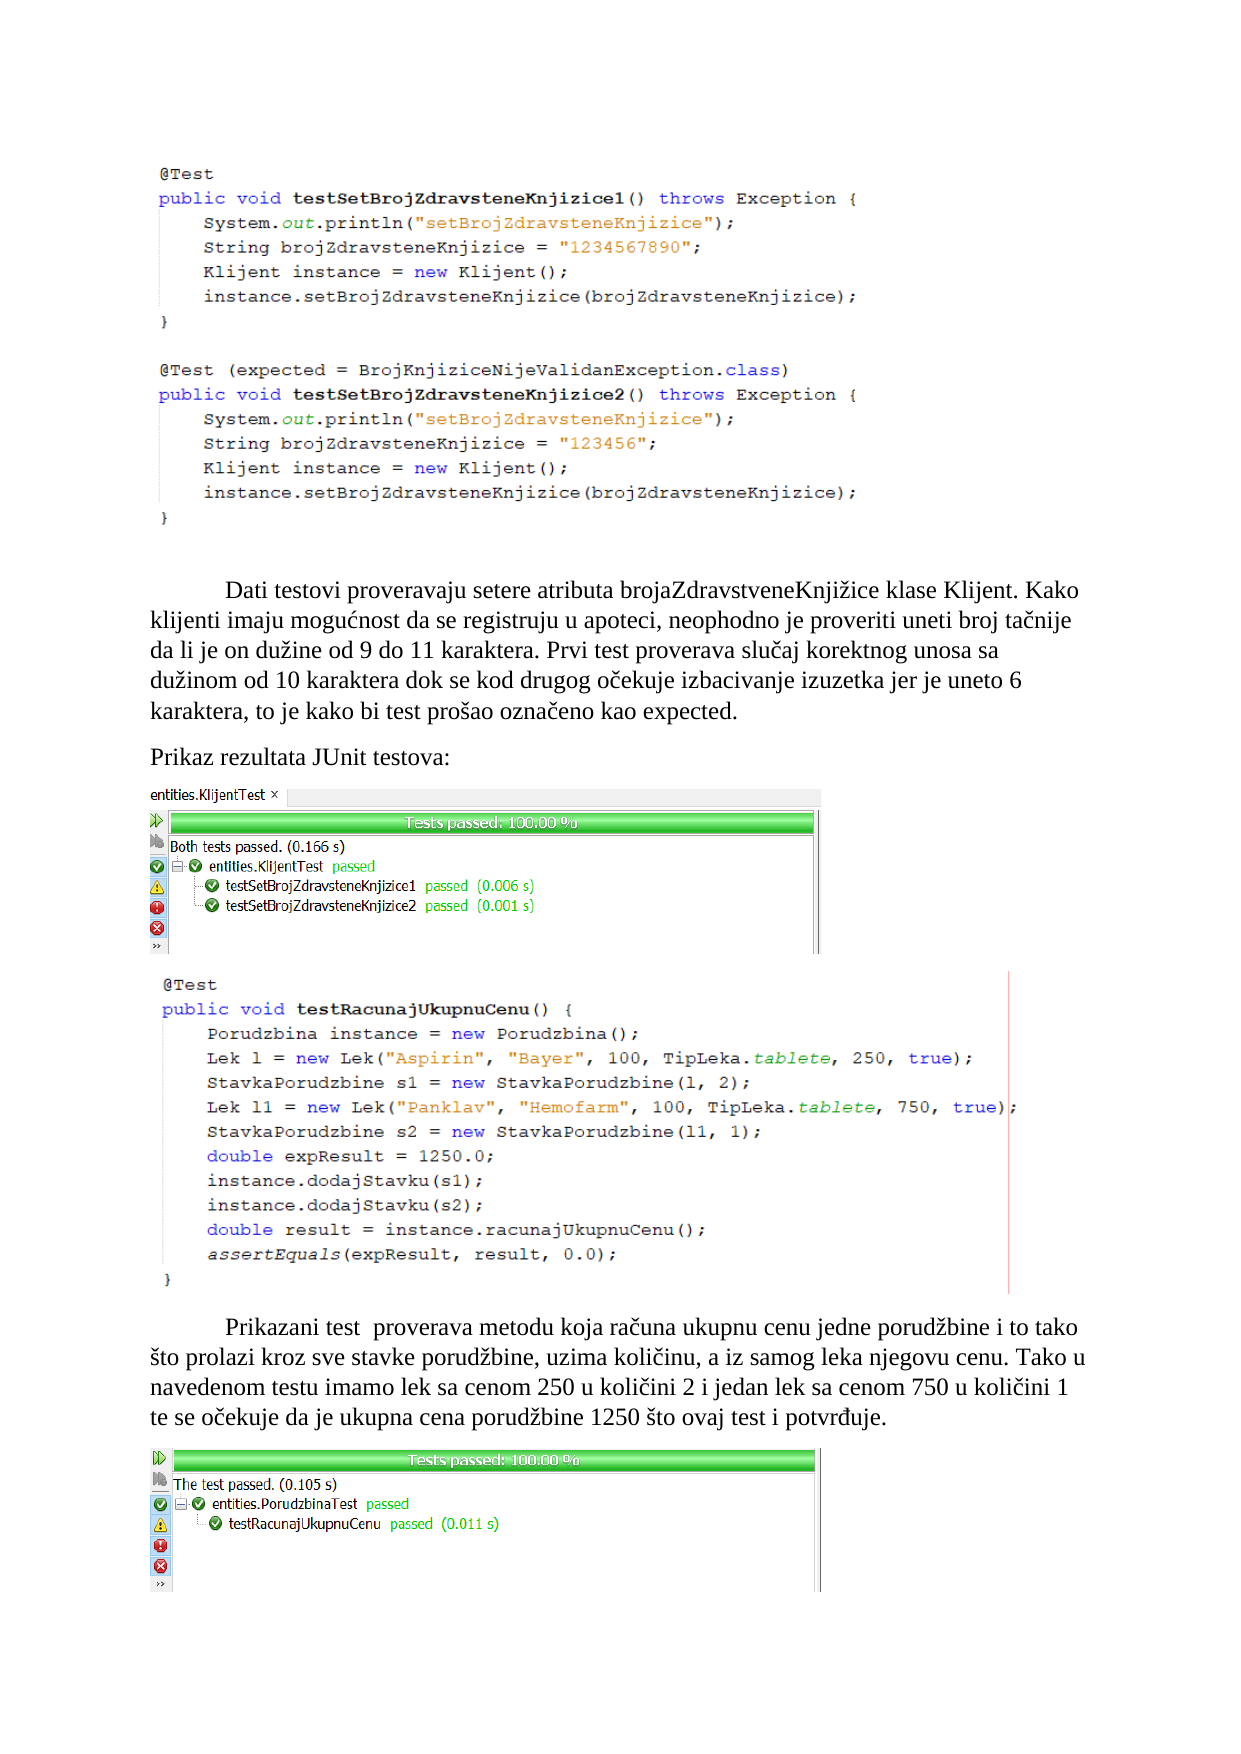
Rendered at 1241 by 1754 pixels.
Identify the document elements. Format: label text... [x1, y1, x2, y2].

picture [150, 150, 995, 558]
text Prikaz rezultata JUnit testova: [150, 742, 1090, 771]
text Prikazani test proverava metodu koja računa ukupnu cenu jedne porudžbine i to tako što prolazi kroz sve stavke porudžbine, uzima količinu, a iz samog leka njegovu cenu. Tako u navedenom testu imamo lek sa cenom 250 u količini 2 i jedan lek sa cenom 750 u količini 1 te se očekuje da je ukupna cena porudžbine 1250 što ovaj test i potvrđuje. [150, 1312, 1090, 1431]
text Dati testovi proveravaju setere atributa brojaZdravstveneKnjižice klase Klijent. Kako klijenti imaju mogućnost da se registruju u apoteci, neophodno je proveriti uneti broj tačnije da li je on dužine od 9 do 11 karaktera. Prvi test proverava slučaj korektnog unosa sa dužinom od 10 karaktera dok se kod drugog očekuje izbacivanje izuzetka jer je uneto 6 karaktera, to je kako bi test prošao označeno kao expected. [150, 575, 1090, 724]
picture [150, 971, 1046, 1294]
picture [150, 789, 822, 954]
picture [150, 1448, 822, 1592]
